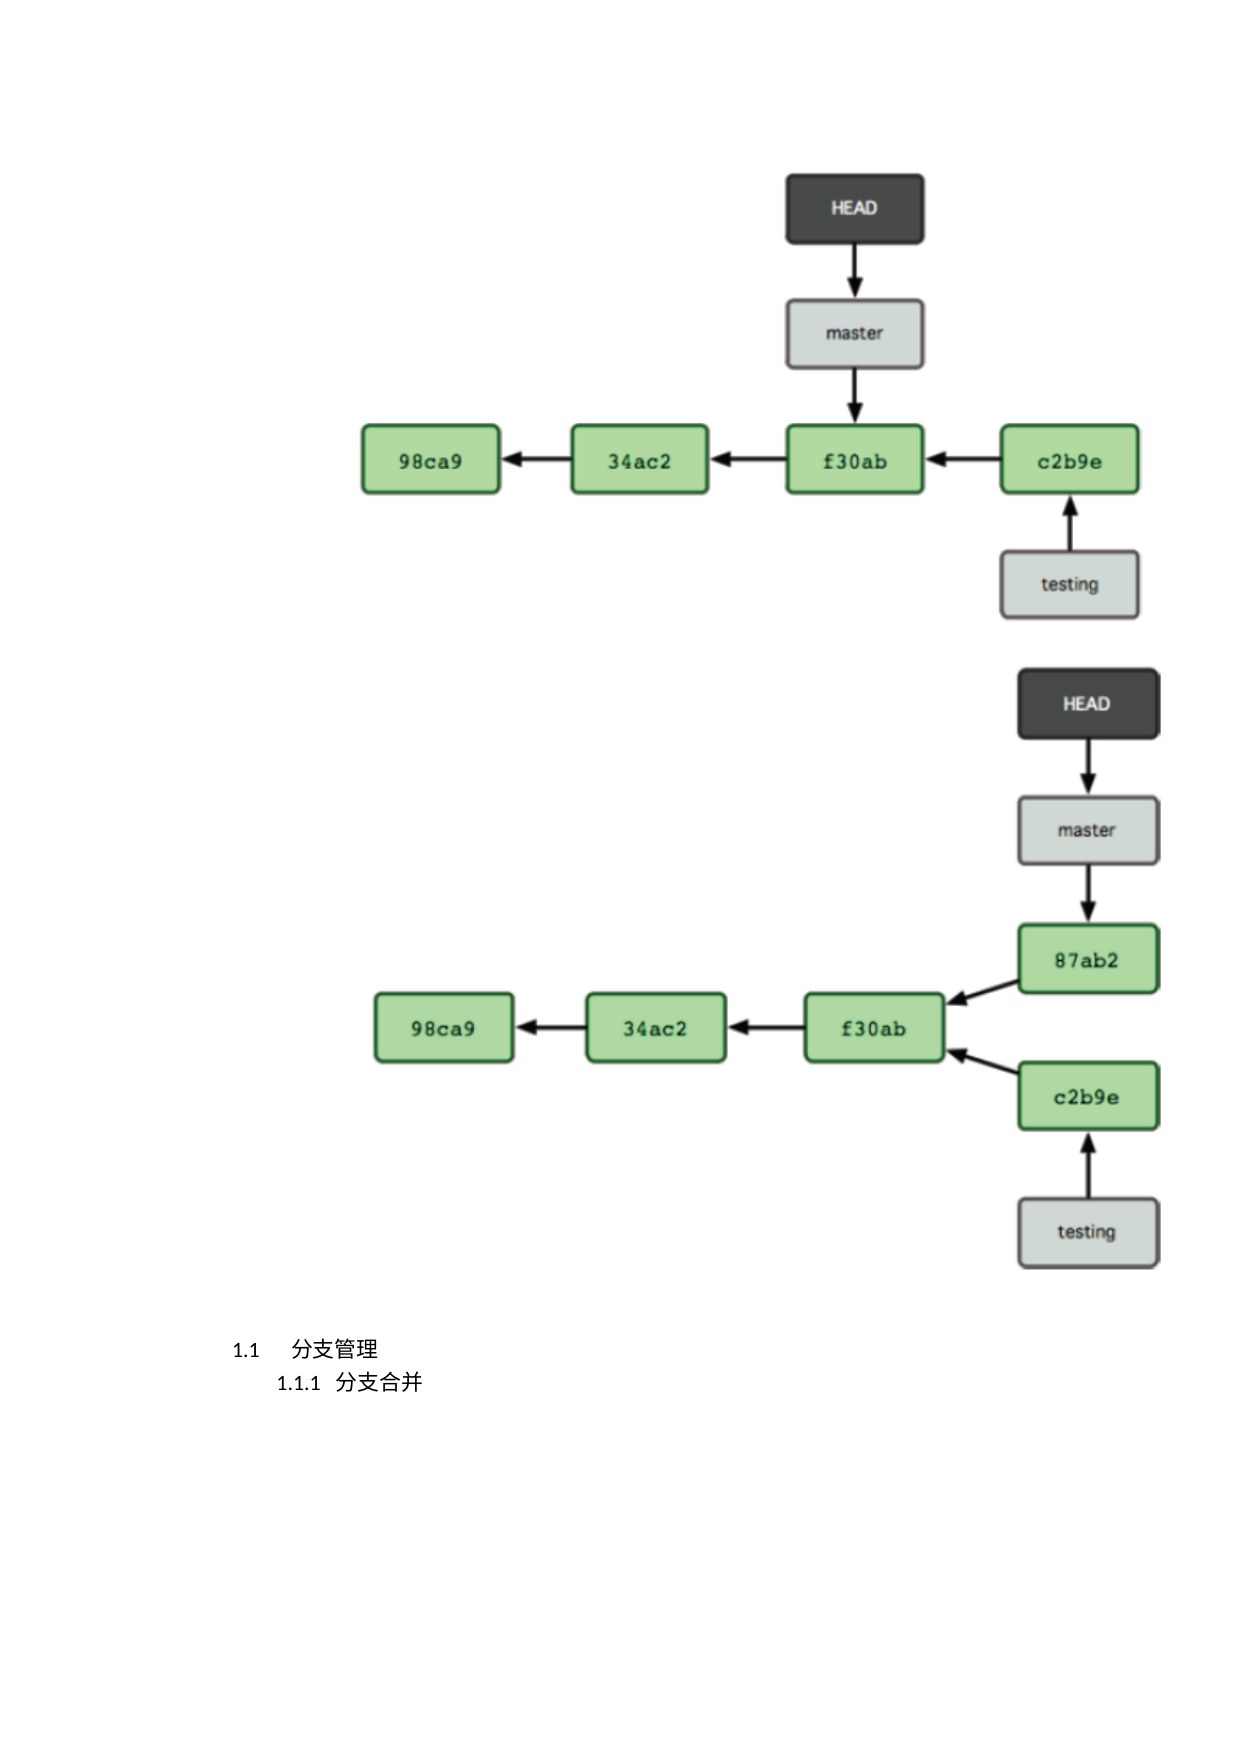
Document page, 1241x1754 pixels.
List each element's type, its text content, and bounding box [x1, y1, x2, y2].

picture [335, 649, 1201, 1284]
list 分支合并 [276, 1364, 1053, 1397]
picture [335, 162, 1201, 633]
list 分支管理 [232, 1332, 1053, 1364]
